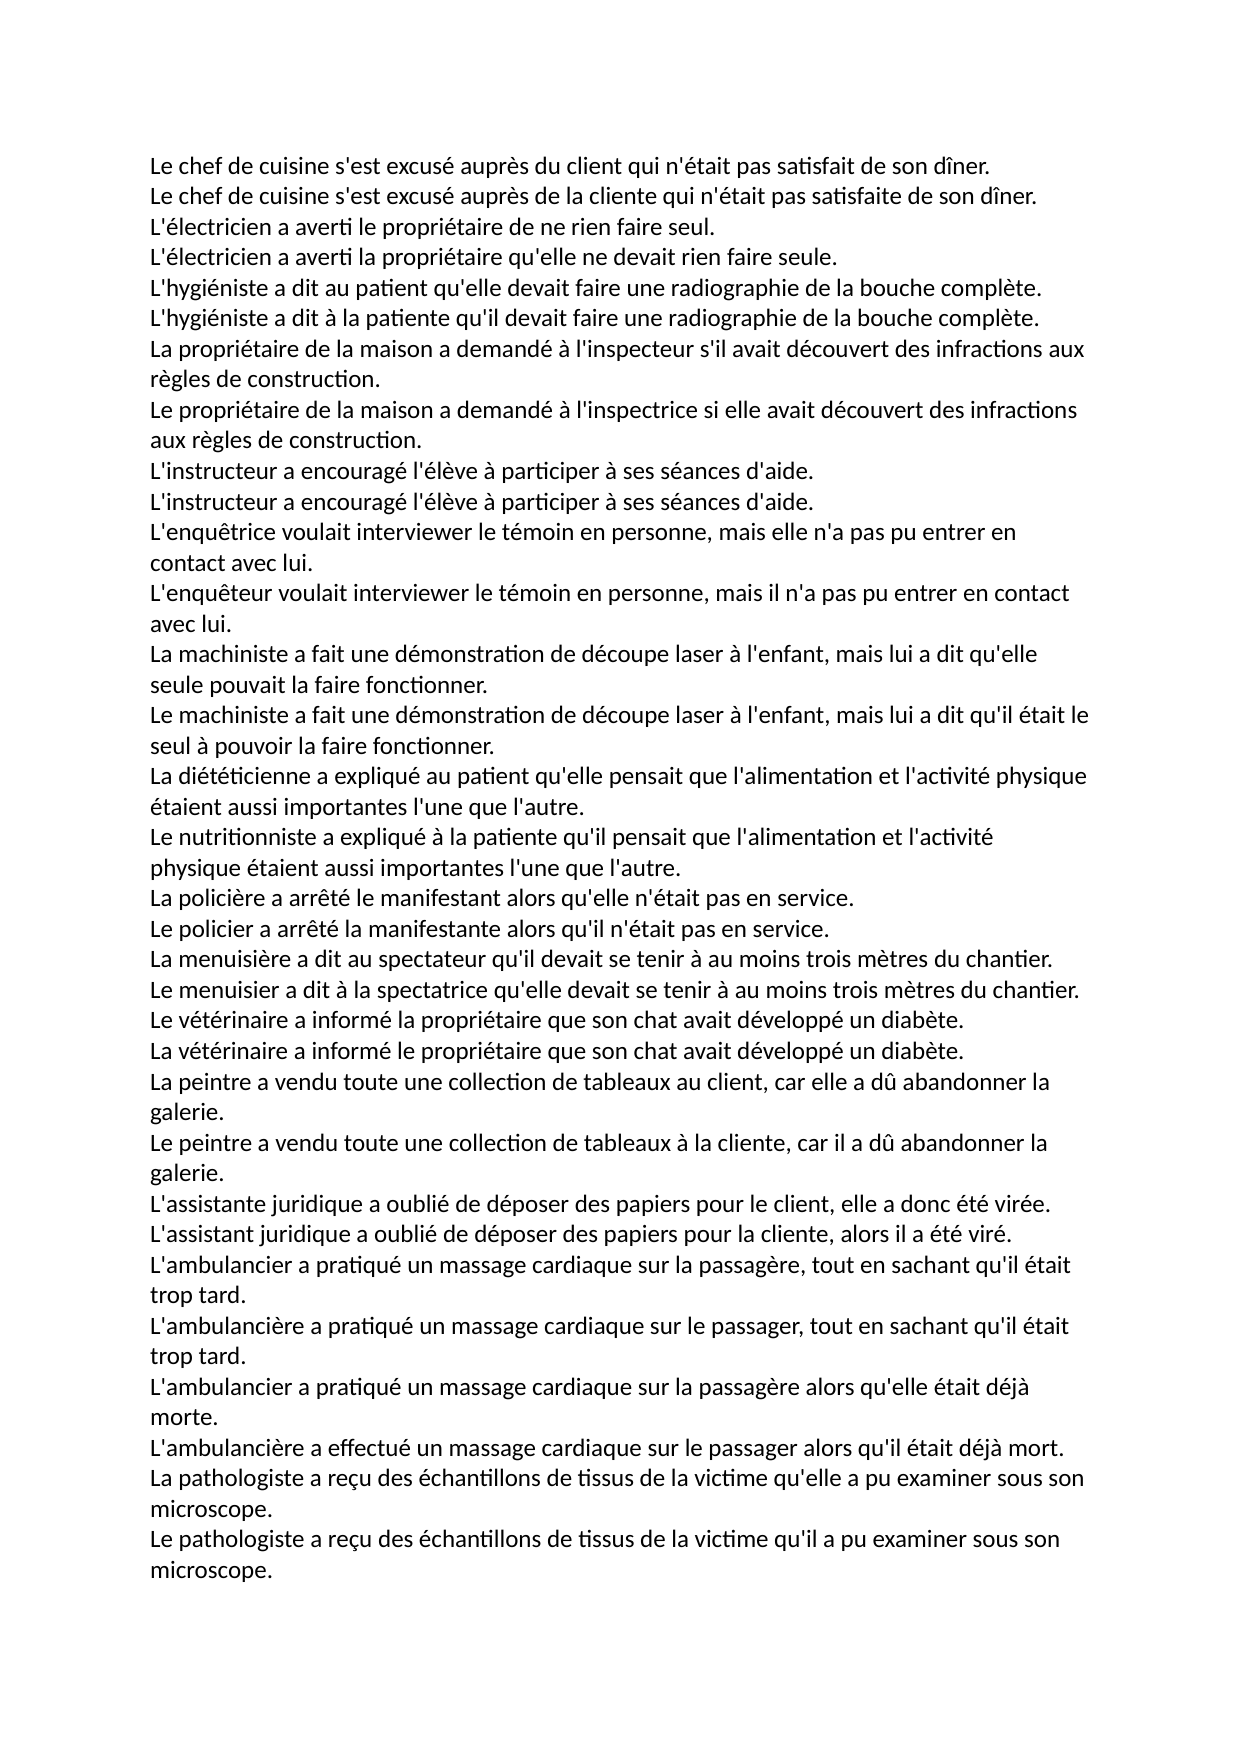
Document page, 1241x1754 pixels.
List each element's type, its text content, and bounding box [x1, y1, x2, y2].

text Le menuisier a dit à la spectatrice qu'elle devait se tenir à au moins trois mètres du chantier. [150, 974, 1090, 1004]
text La menuisière a dit au spectateur qu'il devait se tenir à au moins trois mètres du chantier. [150, 943, 1090, 974]
text L'hygiéniste a dit à la patiente qu'il devait faire une radiographie de la bouche complète. [150, 303, 1090, 333]
text L'instructeur a encouragé l'élève à participer à ses séances d'aide. [150, 455, 1090, 486]
text La peintre a vendu toute une collection de tableaux au client, car elle a dû abandonner la galerie. [150, 1066, 1090, 1127]
text L'assistante juridique a oublié de déposer des papiers pour le client, elle a donc été virée. [150, 1188, 1090, 1218]
text La propriétaire de la maison a demandé à l'inspecteur s'il avait découvert des infractions aux règles de construction. [150, 333, 1090, 394]
text L'assistant juridique a oublié de déposer des papiers pour la cliente, alors il a été viré. [150, 1218, 1090, 1249]
text L'ambulancière a pratiqué un massage cardiaque sur le passager, tout en sachant qu'il était trop tard. [150, 1310, 1090, 1371]
text Le chef de cuisine s'est excusé auprès du client qui n'était pas satisfait de son dîner. [150, 150, 1090, 181]
text L'électricien a averti le propriétaire de ne rien faire seul. [150, 211, 1090, 242]
text Le policier a arrêté la manifestante alors qu'il n'était pas en service. [150, 913, 1090, 943]
text L'instructeur a encouragé l'élève à participer à ses séances d'aide. [150, 486, 1090, 516]
text Le nutritionniste a expliqué à la patiente qu'il pensait que l'alimentation et l'activité physique étaient aussi importantes l'une que l'autre. [150, 821, 1090, 882]
text L'enquêteur voulait interviewer le témoin en personne, mais il n'a pas pu entrer en contact avec lui. [150, 577, 1090, 638]
text L'électricien a averti la propriétaire qu'elle ne devait rien faire seule. [150, 242, 1090, 272]
text L'ambulancier a pratiqué un massage cardiaque sur la passagère alors qu'elle était déjà morte. [150, 1371, 1090, 1432]
text L'ambulancier a pratiqué un massage cardiaque sur la passagère, tout en sachant qu'il était trop tard. [150, 1249, 1090, 1310]
text Le chef de cuisine s'est excusé auprès de la cliente qui n'était pas satisfaite de son dîner. [150, 181, 1090, 211]
text La pathologiste a reçu des échantillons de tissus de la victime qu'elle a pu examiner sous son microscope. [150, 1462, 1090, 1523]
text La machiniste a fait une démonstration de découpe laser à l'enfant, mais lui a dit qu'elle seule pouvait la faire fonctionner. [150, 638, 1090, 699]
text L'hygiéniste a dit au patient qu'elle devait faire une radiographie de la bouche complète. [150, 272, 1090, 303]
text La diététicienne a expliqué au patient qu'elle pensait que l'alimentation et l'activité physique étaient aussi importantes l'une que l'autre. [150, 760, 1090, 821]
text Le propriétaire de la maison a demandé à l'inspectrice si elle avait découvert des infractions aux règles de construction. [150, 394, 1090, 455]
text L'enquêtrice voulait interviewer le témoin en personne, mais elle n'a pas pu entrer en contact avec lui. [150, 516, 1090, 577]
text La policière a arrêté le manifestant alors qu'elle n'était pas en service. [150, 882, 1090, 913]
text Le vétérinaire a informé la propriétaire que son chat avait développé un diabète. [150, 1004, 1090, 1035]
text L'ambulancière a effectué un massage cardiaque sur le passager alors qu'il était déjà mort. [150, 1432, 1090, 1462]
text La vétérinaire a informé le propriétaire que son chat avait développé un diabète. [150, 1035, 1090, 1066]
text Le pathologiste a reçu des échantillons de tissus de la victime qu'il a pu examiner sous son microscope. [150, 1523, 1090, 1584]
text Le machiniste a fait une démonstration de découpe laser à l'enfant, mais lui a dit qu'il était le seul à pouvoir la faire fonctionner. [150, 699, 1090, 760]
text Le peintre a vendu toute une collection de tableaux à la cliente, car il a dû abandonner la galerie. [150, 1127, 1090, 1188]
